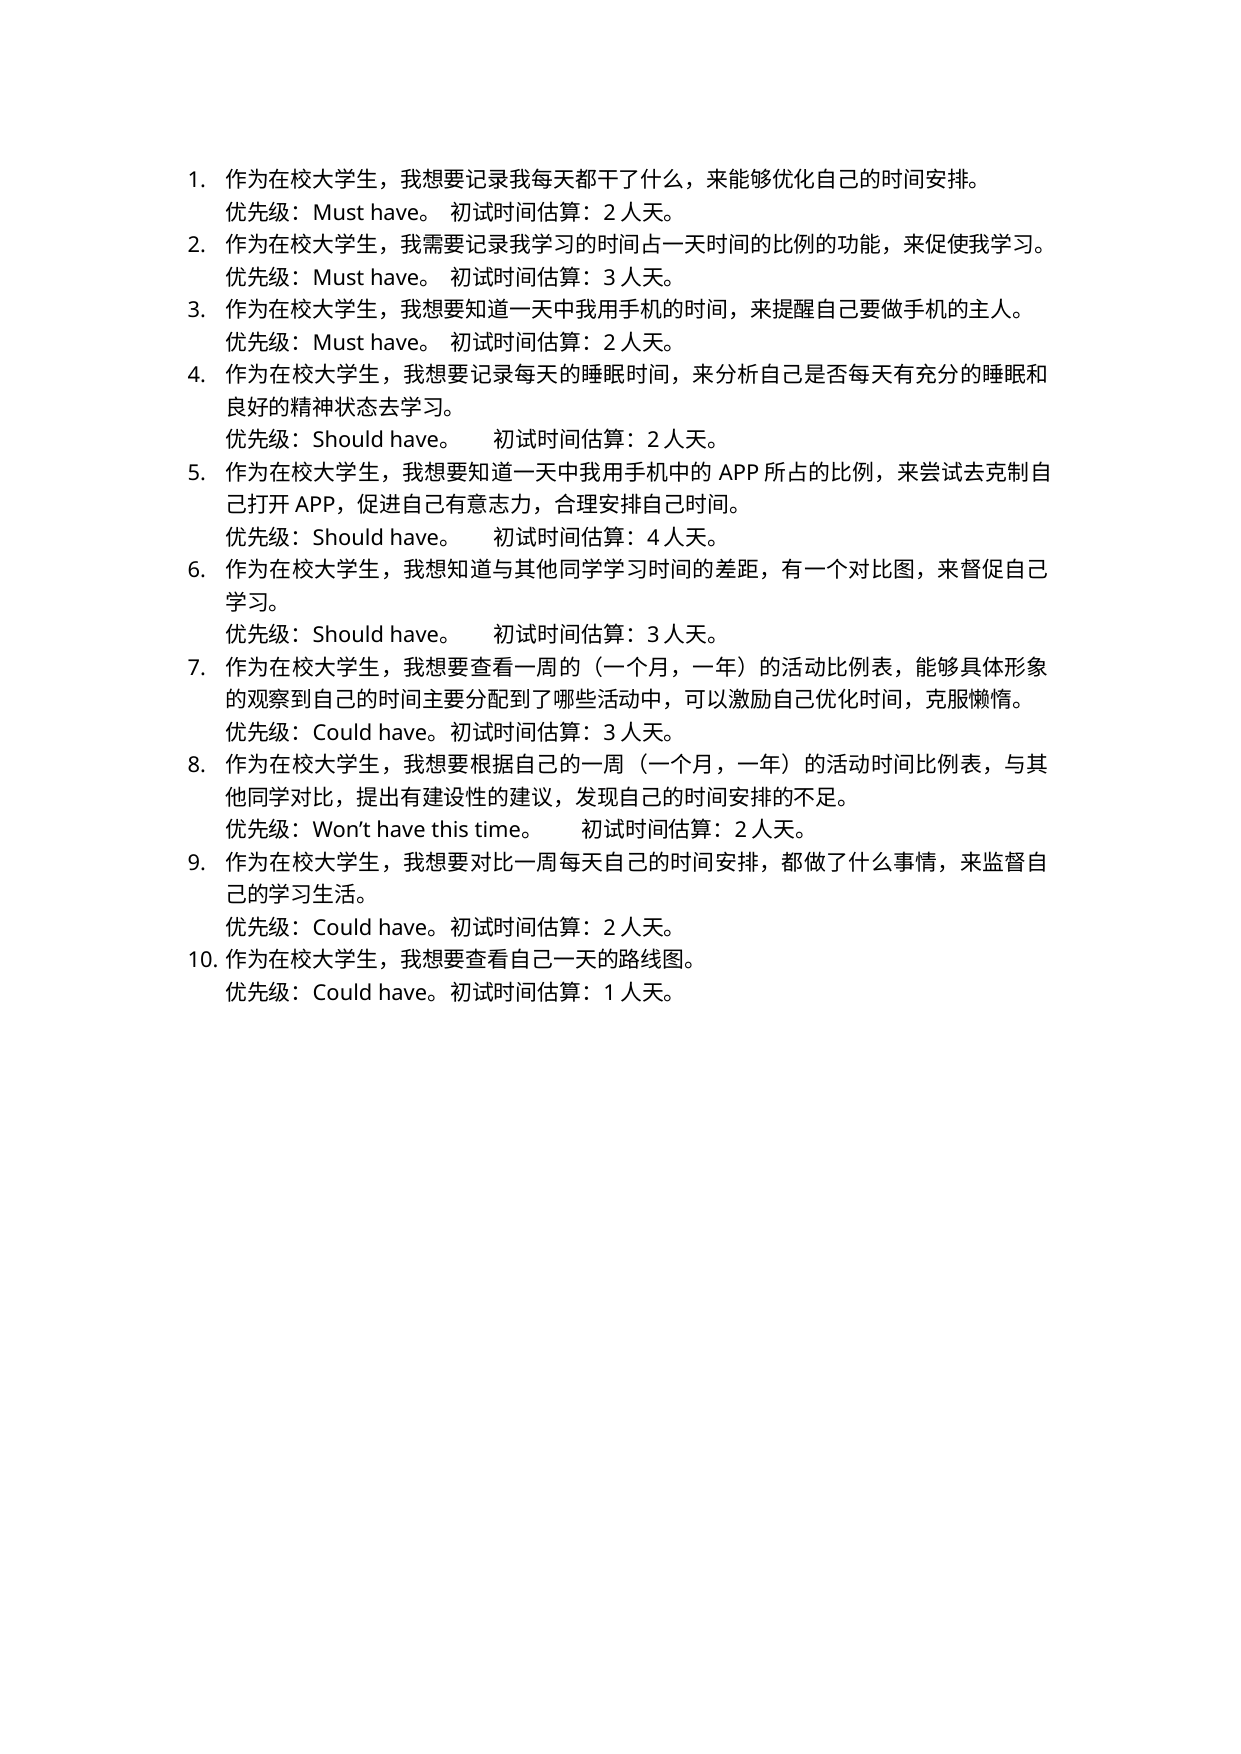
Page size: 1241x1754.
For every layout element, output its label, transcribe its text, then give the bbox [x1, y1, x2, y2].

list 优先级：Could have。 初试时间估算：3人天。 [225, 714, 1053, 747]
list 优先级：Should have。 初试时间估算：4人天。 [225, 519, 1053, 552]
list 作为在校大学生，我想要知道一天中我用手机的时间，来提醒自己要做手机的主人。 [187, 292, 1053, 324]
list 优先级：Must have。 初试时间估算：2人天。 [225, 194, 1053, 227]
list 优先级：Must have。 初试时间估算：2人天。 [225, 324, 1053, 357]
text 优先级：Must have。 初试时间估算：3人天。 [225, 259, 1053, 292]
list 优先级：Could have。 初试时间估算：1人天。 [225, 974, 1053, 1007]
list 作为在校大学生，我想要查看一周的（一个月，一年）的活动比例表，能够具体形象的观察到自己的时间主要分配到了哪些活动中，可以激励自己优化时间，克服懒惰。 [187, 649, 1053, 714]
list 作为在校大学生，我想要记录每天的睡眠时间，来分析自己是否每天有充分的睡眠和良好的精神状态去学习。 [187, 357, 1053, 422]
list 作为在校大学生，我想要查看自己一天的路线图。 [187, 942, 1053, 974]
list 作为在校大学生，我需要记录我学习的时间占一天时间的比例的功能，来促使我学习。 [187, 227, 1053, 259]
list 优先级：Could have。 初试时间估算：2人天。 [225, 909, 1053, 942]
list 作为在校大学生，我想要根据自己的一周（一个月，一年）的活动时间比例表，与其他同学对比，提出有建设性的建议，发现自己的时间安排的不足。 [187, 747, 1053, 812]
list 优先级：Should have。 初试时间估算：3人天。 [225, 617, 1053, 649]
list 作为在校大学生，我想要知道一天中我用手机中的APP所占的比例，来尝试去克制自己打开APP，促进自己有意志力，合理安排自己时间。 [187, 454, 1053, 519]
list 作为在校大学生，我想要记录我每天都干了什么，来能够优化自己的时间安排。 [187, 162, 1053, 194]
list 作为在校大学生，我想要对比一周每天自己的时间安排，都做了什么事情，来监督自己的学习生活。 [187, 844, 1053, 909]
list 优先级：Should have。 初试时间估算：2人天。 [225, 422, 1053, 454]
list 优先级：Won’t have this time。 初试时间估算：2人天。 [225, 812, 1053, 844]
list 作为在校大学生，我想知道与其他同学学习时间的差距，有一个对比图，来督促自己学习。 [187, 552, 1053, 617]
